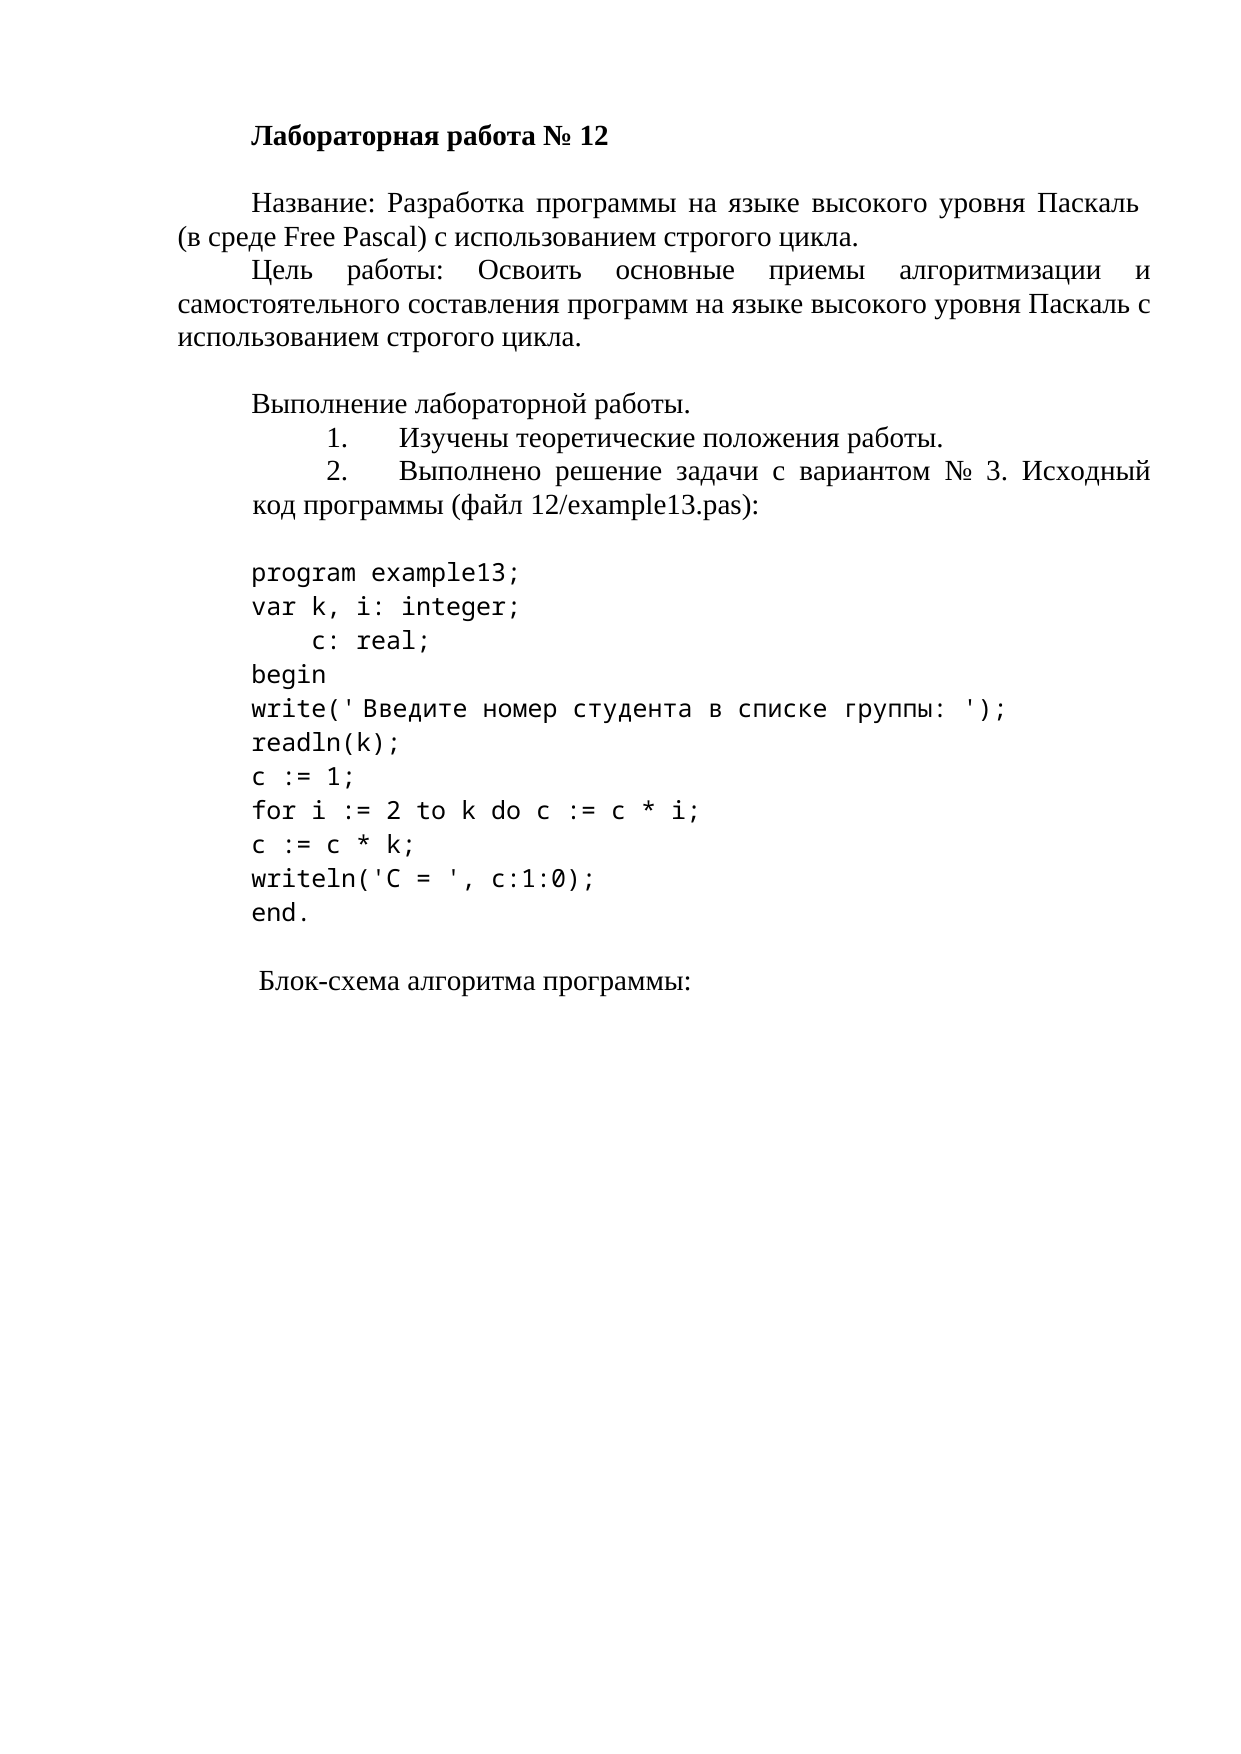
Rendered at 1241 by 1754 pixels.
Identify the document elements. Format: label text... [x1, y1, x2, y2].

text end. [177, 895, 1152, 929]
text begin [177, 656, 1152, 690]
text Выполнение лабораторной работы. [177, 386, 1152, 420]
text writeln('C = ', c:1:0); [177, 861, 1152, 895]
text Лабораторная работа № 12 [177, 118, 1152, 152]
text Цель работы: Освоить основные приемы алгоритмизации и самостоятельного составления программ на языке высокого уровня Паскаль с использованием строгого цикла. [177, 252, 1152, 353]
text c := c * k; [177, 827, 1152, 861]
text Название: Разработка программы на языке высокого уровня Паскаль (в среде Free Pascal) с использованием строгого цикла. [177, 185, 1152, 252]
text write(' Введите номер студента в списке группы: '); [177, 690, 1152, 724]
text var k, i: integer; [177, 588, 1152, 622]
list Изучены теоретические положения работы. [252, 420, 1152, 453]
text program example13; [177, 554, 1152, 588]
text for i := 2 to k do c := c * i; [177, 793, 1152, 827]
text readln(k); [177, 724, 1152, 758]
text Блок-схема алгоритма программы: [177, 963, 1152, 996]
list Выполнено решение задачи с вариантом № 3. Исходный код программы (файл 12/example13.pas): [252, 453, 1152, 521]
text c: real; [177, 622, 1152, 656]
text c := 1; [177, 758, 1152, 793]
